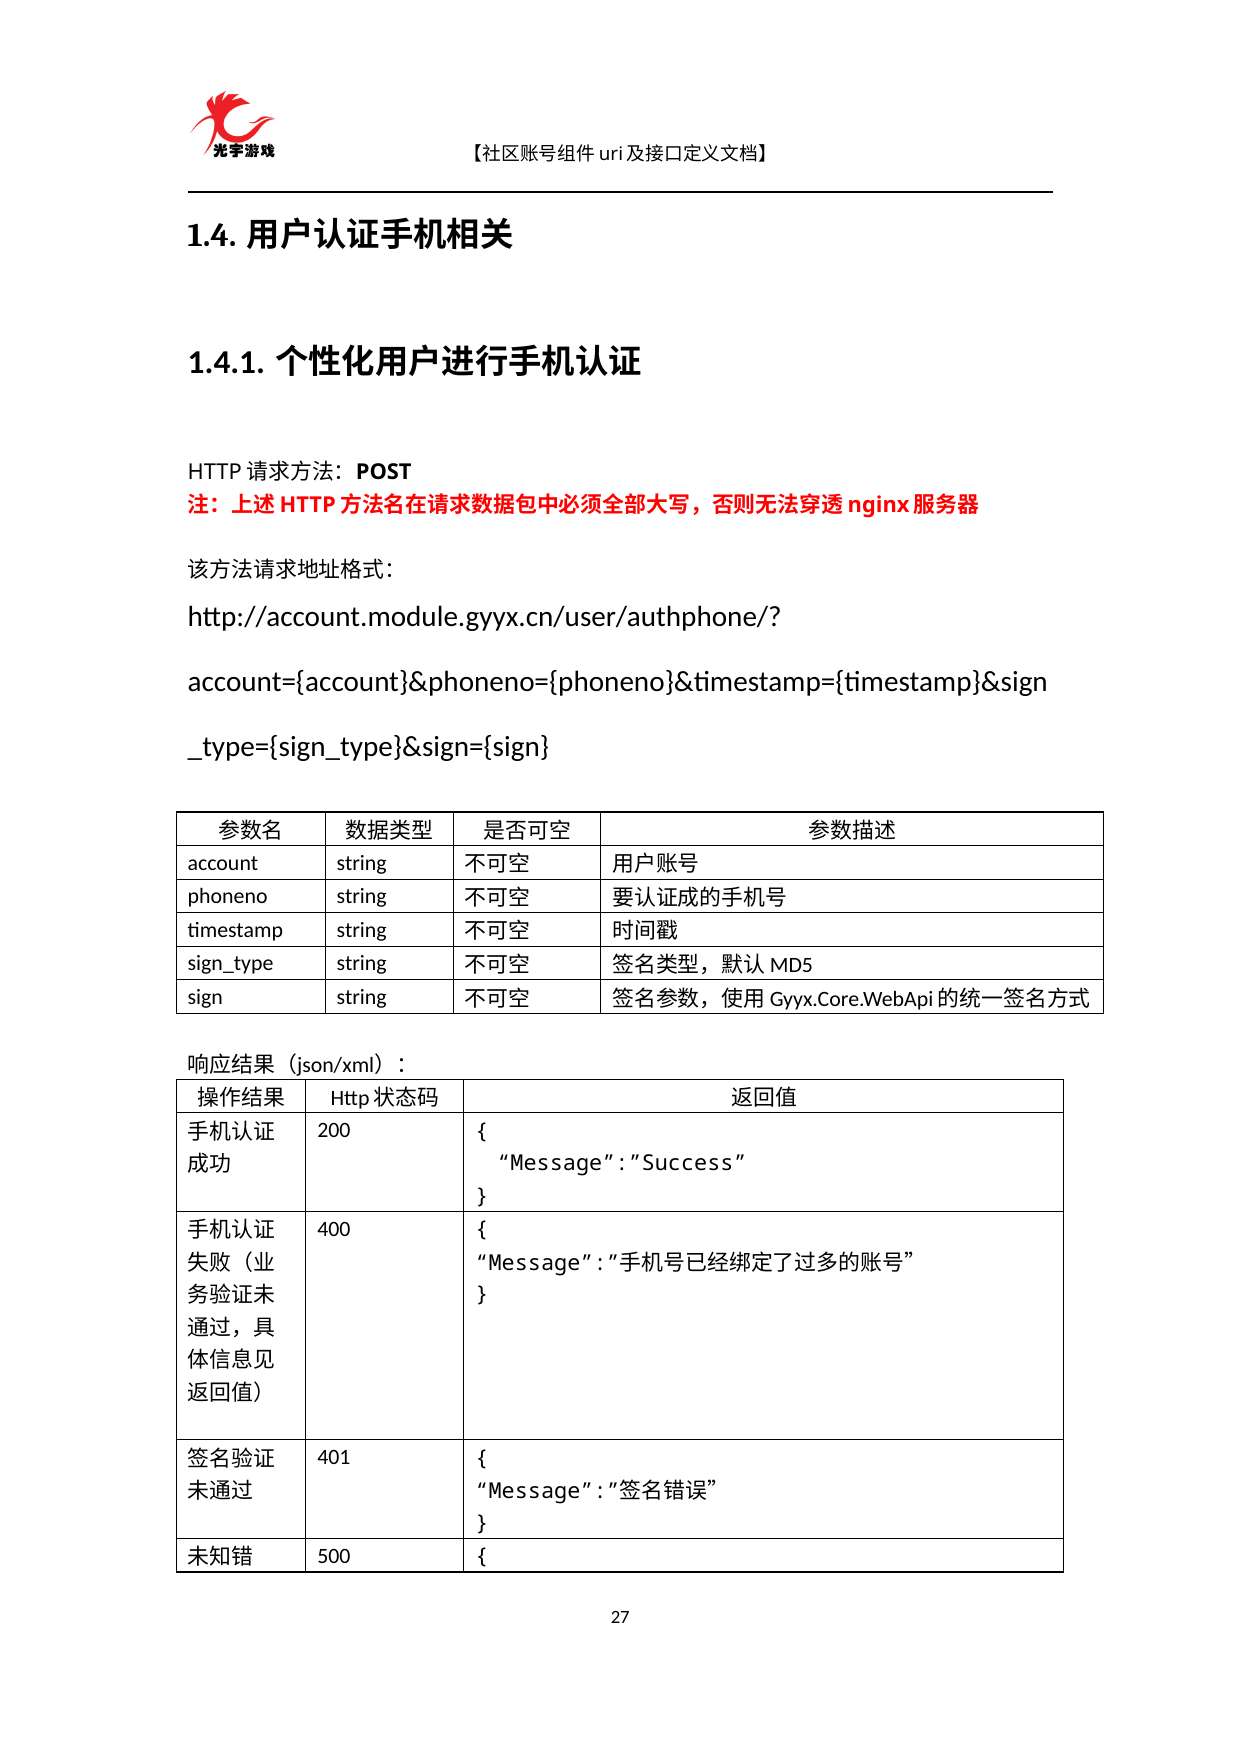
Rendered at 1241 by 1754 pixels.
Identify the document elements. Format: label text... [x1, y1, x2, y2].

table_cell 500 [306, 1539, 463, 1571]
table_cell 签名参数，使用Gyyx.Core.WebApi的统一签名方式 [601, 980, 1103, 1013]
subtitle 个性化用户进行手机认证 [187, 327, 1053, 392]
table_cell { “Message”:”2D5EB08B-A517-8E1A-F79A-06FEE05D1031” } [464, 1539, 1063, 1571]
table_cell 401 [306, 1440, 463, 1538]
table_header 参数描述 [601, 813, 1103, 845]
table_cell string [326, 980, 453, 1013]
text http://account.module.gyyx.cn/user/authphone/?account={account}&phoneno={phoneno}&timestamp={timestamp}&sign_type={sign_type}&sign={sign} [187, 584, 1053, 779]
text 注：上述HTTP方法名在请求数据包中必须全部大写，否则无法穿透nginx服务器 [187, 486, 1053, 519]
table_cell string [326, 947, 453, 979]
table_cell 手机认证失败（业务验证未通过，具体信息见返回值） [177, 1212, 305, 1439]
table_cell sign_type [177, 947, 325, 979]
table_cell 时间戳 [601, 913, 1103, 946]
table_header Http状态码 [306, 1080, 463, 1112]
table_cell string [326, 913, 453, 946]
subtitle 用户认证手机相关 [187, 199, 1053, 264]
table_cell 200 [306, 1113, 463, 1211]
table_cell account [177, 846, 325, 878]
text 该方法请求地址格式： [187, 551, 1053, 584]
table_cell 用户账号 [601, 846, 1103, 878]
table_cell 不可空 [454, 947, 600, 979]
table_cell 400 [306, 1212, 463, 1439]
table_cell 不可空 [454, 880, 600, 912]
table_header 数据类型 [326, 813, 453, 845]
table_cell 手机认证成功 [177, 1113, 305, 1211]
table_header 返回值 [464, 1080, 1063, 1112]
table_header 操作结果 [177, 1080, 305, 1112]
table_cell sign [177, 980, 325, 1013]
table_cell 未知错误，返回值为异常编号 [177, 1539, 305, 1571]
picture [187, 88, 283, 161]
table_cell string [326, 880, 453, 912]
table_cell 不可空 [454, 980, 600, 1013]
table_header 是否可空 [454, 813, 600, 845]
table_cell 要认证成的手机号 [601, 880, 1103, 912]
table_cell { “Message”:”签名错误” } [464, 1440, 1063, 1538]
text HTTP请求方法：POST [187, 454, 1053, 486]
table_cell 不可空 [454, 846, 600, 878]
table_cell 不可空 [454, 913, 600, 946]
table_cell timestamp [177, 913, 325, 946]
table_cell phoneno [177, 880, 325, 912]
table_cell 签名验证未通过 [177, 1440, 305, 1538]
table_header 参数名 [177, 813, 325, 845]
table_cell 签名类型，默认MD5 [601, 947, 1103, 979]
table_cell string [326, 846, 453, 878]
text 响应结果（json/xml）： [187, 1046, 1053, 1079]
table_cell { “Message”:”Success” } [464, 1113, 1063, 1211]
table_cell { “Message”:”手机号已经绑定了过多的账号” } [464, 1212, 1063, 1439]
